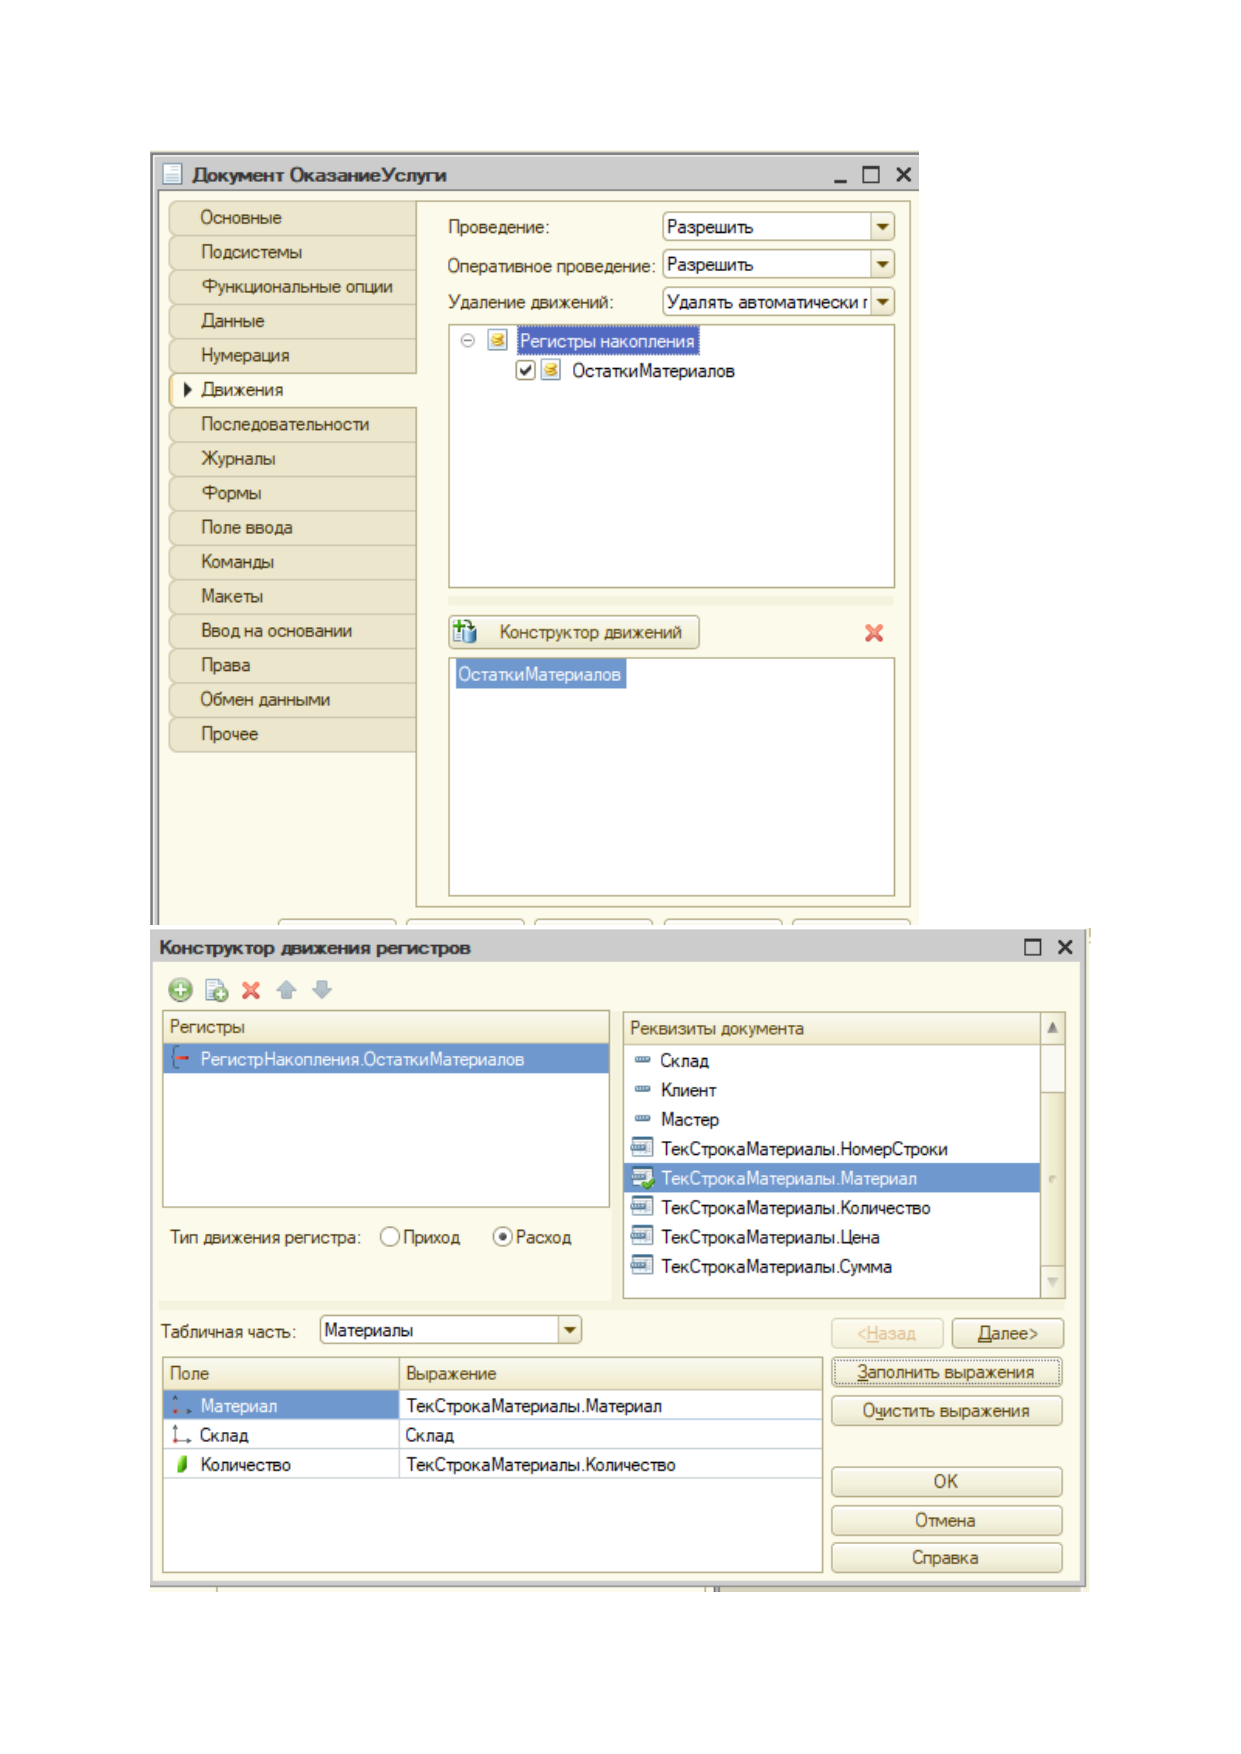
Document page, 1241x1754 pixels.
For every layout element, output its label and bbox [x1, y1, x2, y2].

picture [150, 928, 1091, 1592]
picture [150, 150, 919, 925]
